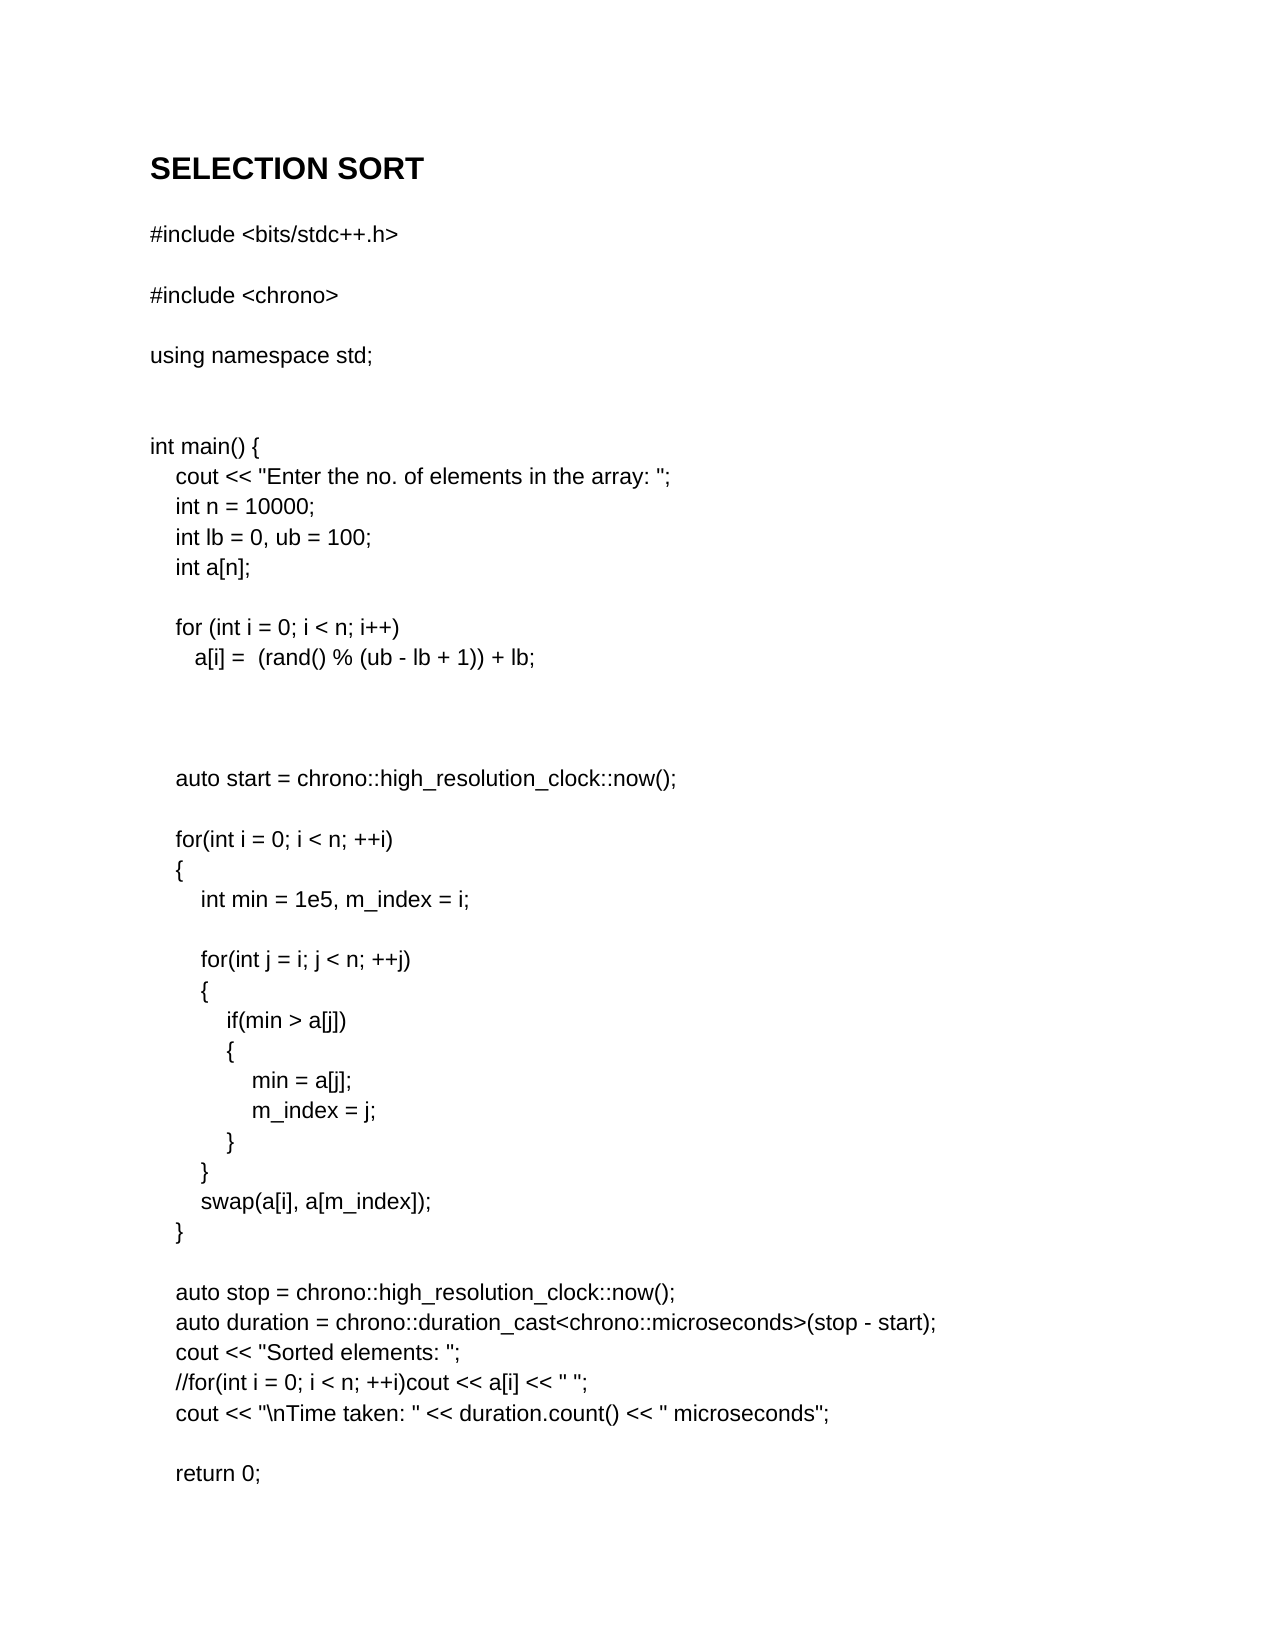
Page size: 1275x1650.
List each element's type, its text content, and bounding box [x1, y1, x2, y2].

text return 0; [150, 1460, 1125, 1486]
text int lb = 0, ub = 100; [150, 523, 1125, 550]
text { [150, 856, 1125, 882]
text for(int i = 0; i < n; ++i) [150, 826, 1125, 852]
text min = a[j]; [150, 1067, 1125, 1094]
text a[i] = (rand() % (ub - lb + 1)) + lb; [150, 644, 1125, 671]
text for(int j = i; j < n; ++j) [150, 946, 1125, 973]
text auto start = chrono::high_resolution_clock::now(); [150, 765, 1125, 792]
text #include <chrono> [150, 282, 1125, 308]
text #include <bits/stdc++.h> [150, 221, 1125, 248]
text int main() { [150, 433, 1125, 459]
text auto stop = chrono::high_resolution_clock::now(); [150, 1279, 1125, 1305]
text cout << "Enter the no. of elements in the array: "; [150, 463, 1125, 489]
text swap(a[i], a[m_index]); [150, 1188, 1125, 1214]
text //for(int i = 0; i < n; ++i)cout << a[i] << " "; [150, 1369, 1125, 1396]
text { [150, 977, 1125, 1003]
text int min = 1e5, m_index = i; [150, 886, 1125, 912]
text SELECTION SORT [150, 150, 1125, 186]
text { [150, 1037, 1125, 1063]
text m_index = j; [150, 1097, 1125, 1124]
text } [150, 1158, 1125, 1184]
text for (int i = 0; i < n; i++) [150, 614, 1125, 641]
text auto duration = chrono::duration_cast<chrono::microseconds>(stop - start); [150, 1309, 1125, 1335]
text } [150, 1218, 1125, 1245]
text using namespace std; [150, 342, 1125, 369]
text cout << "Sorted elements: "; [150, 1339, 1125, 1366]
text if(min > a[j]) [150, 1007, 1125, 1033]
text } [150, 1128, 1125, 1154]
text cout << "\nTime taken: " << duration.count() << " microseconds"; [150, 1399, 1125, 1426]
text int a[n]; [150, 554, 1125, 580]
text int n = 10000; [150, 493, 1125, 520]
